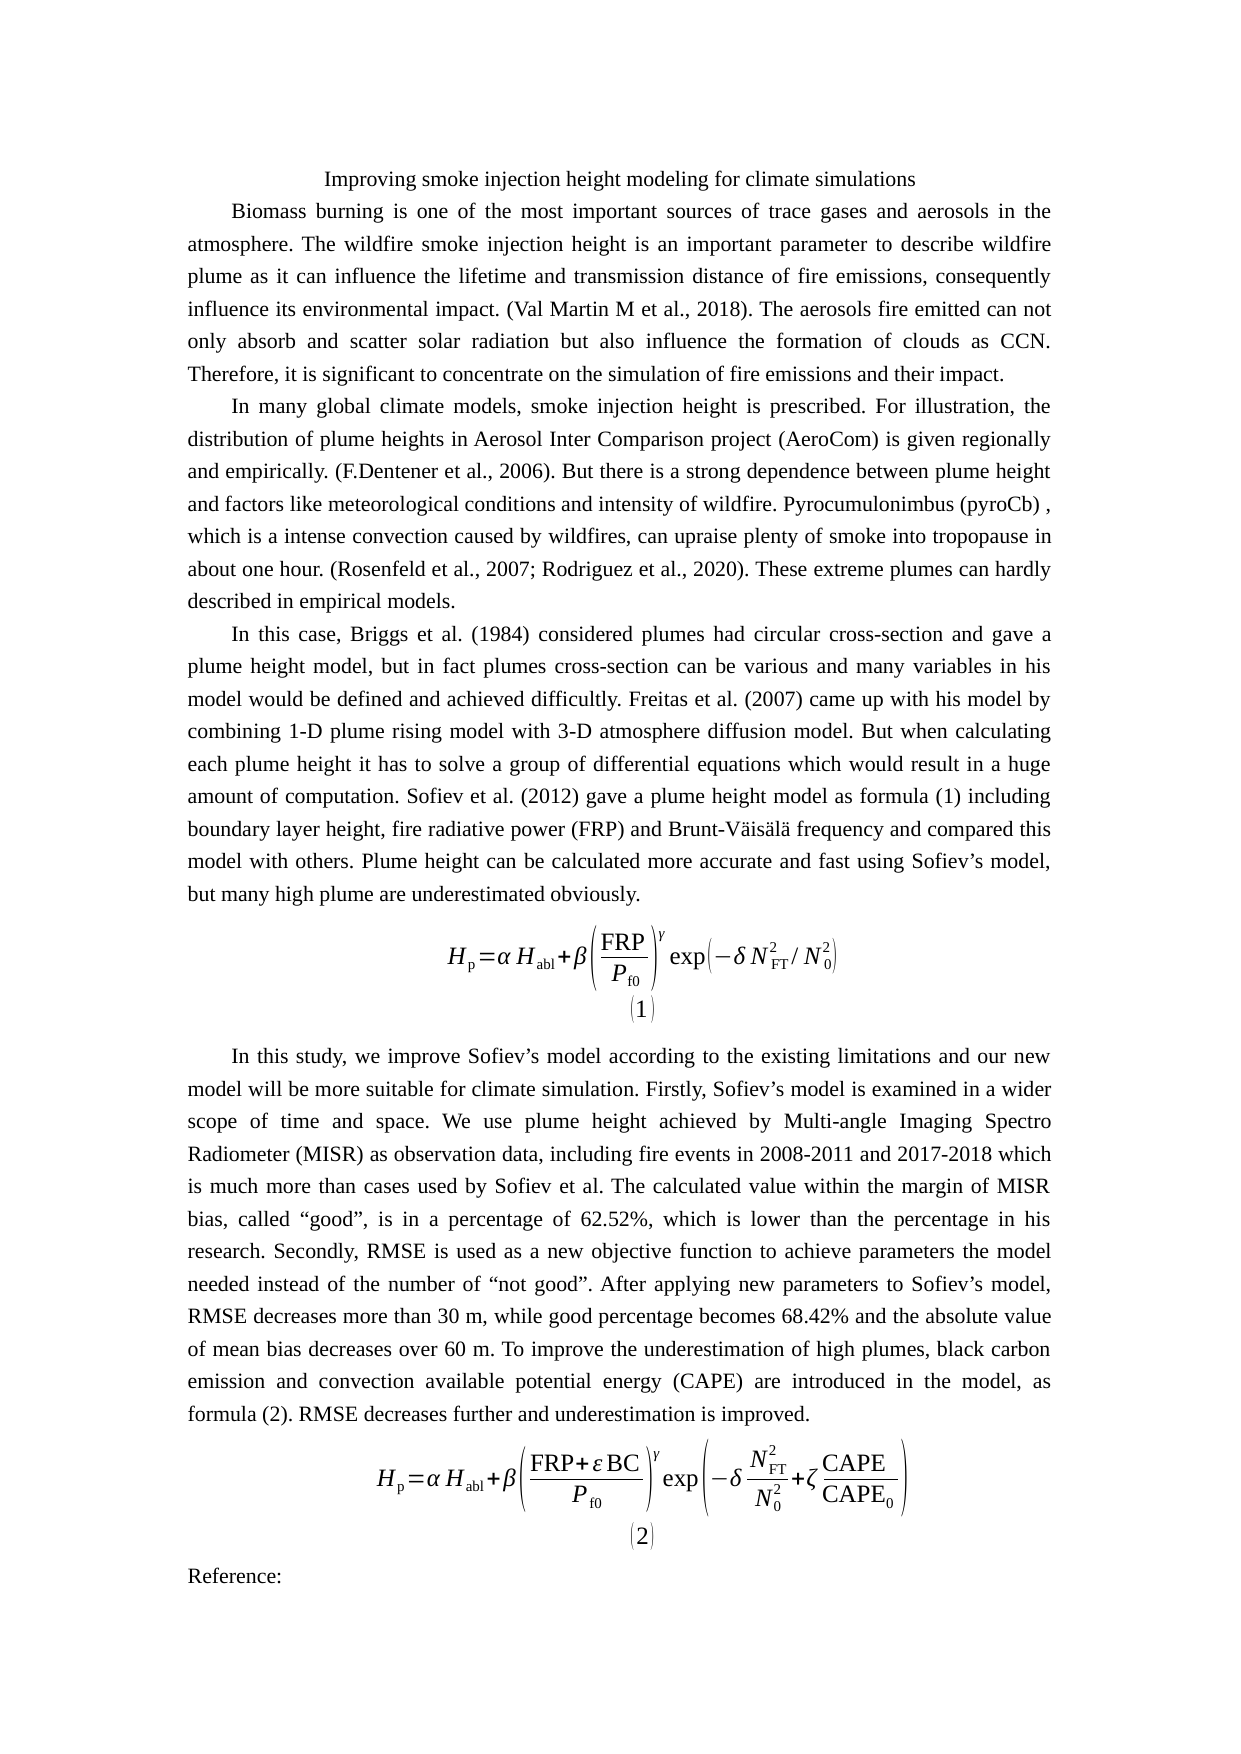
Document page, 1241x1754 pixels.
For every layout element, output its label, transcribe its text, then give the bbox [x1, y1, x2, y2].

text In this study, we improve Sofiev’s model according to the existing limitations and our new model will be more suitable for climate simulation. Firstly, Sofiev’s model is examined in a wider scope of time and space. We use plume height achieved by Multi-angle Imaging Spectro Radiometer (MISR) as observation data, including fire events in 2008-2011 and 2017-2018 which is much more than cases used by Sofiev et al. The calculated value within the margin of MISR bias, called “good”, is in a percentage of 62.52%, which is lower than the percentage in his research. Secondly, RMSE is used as a new objective function to achieve parameters the model needed instead of the number of “not good”. After applying new parameters to Sofiev’s model, RMSE decreases more than 30 m, while good percentage becomes 68.42% and the absolute value of mean bias decreases over 60 m. To improve the underestimation of high plumes, black carbon emission and convection available potential energy (CAPE) are introduced in the model, as formula (2). RMSE decreases further and underestimation is improved. [187, 1039, 1053, 1429]
text Biomass burning is one of the most important sources of trace gases and aerosols in the atmosphere. The wildfire smoke injection height is an important parameter to describe wildfire plume as it can influence the lifetime and transmission distance of fire emissions, consequently influence its environmental impact. (Val Martin M et al., 2018). The aerosols fire emitted can not only absorb and scatter solar radiation but also influence the formation of clouds as CCN. Therefore, it is significant to concentrate on the simulation of fire emissions and their impact. [187, 194, 1053, 389]
text In many global climate models, smoke injection height is prescribed. For illustration, the distribution of plume heights in Aerosol Inter Comparison project (AeroCom) is given regionally and empirically. (F.Dentener et al., 2006). But there is a strong dependence between plume height and factors like meteorological conditions and intensity of wildfire. Pyrocumulonimbus (pyroCb) , which is a intense convection caused by wildfires, can upraise plenty of smoke into tropopause in about one hour. (Rosenfeld et al., 2007; Rodriguez et al., 2020). These extreme plumes can hardly described in empirical models. [187, 389, 1053, 617]
text In this case, Briggs et al. (1984) considered plumes had circular cross-section and gave a plume height model, but in fact plumes cross-section can be various and many variables in his model would be defined and achieved difficultly. Freitas et al. (2007) came up with his model by combining 1-D plume rising model with 3-D atmosphere diffusion model. But when calculating each plume height it has to solve a group of differential equations which would result in a huge amount of computation. Sofiev et al. (2012) gave a plume height model as formula (1) including boundary layer height, fire radiative power (FRP) and Brunt-Väisälä frequency and compared this model with others. Plume height can be calculated more accurate and fast using Sofiev’s model, but many high plume are underestimated obviously. [187, 617, 1053, 909]
text Improving smoke injection height modeling for climate simulations [187, 162, 1053, 194]
text Reference: [187, 1559, 1053, 1592]
